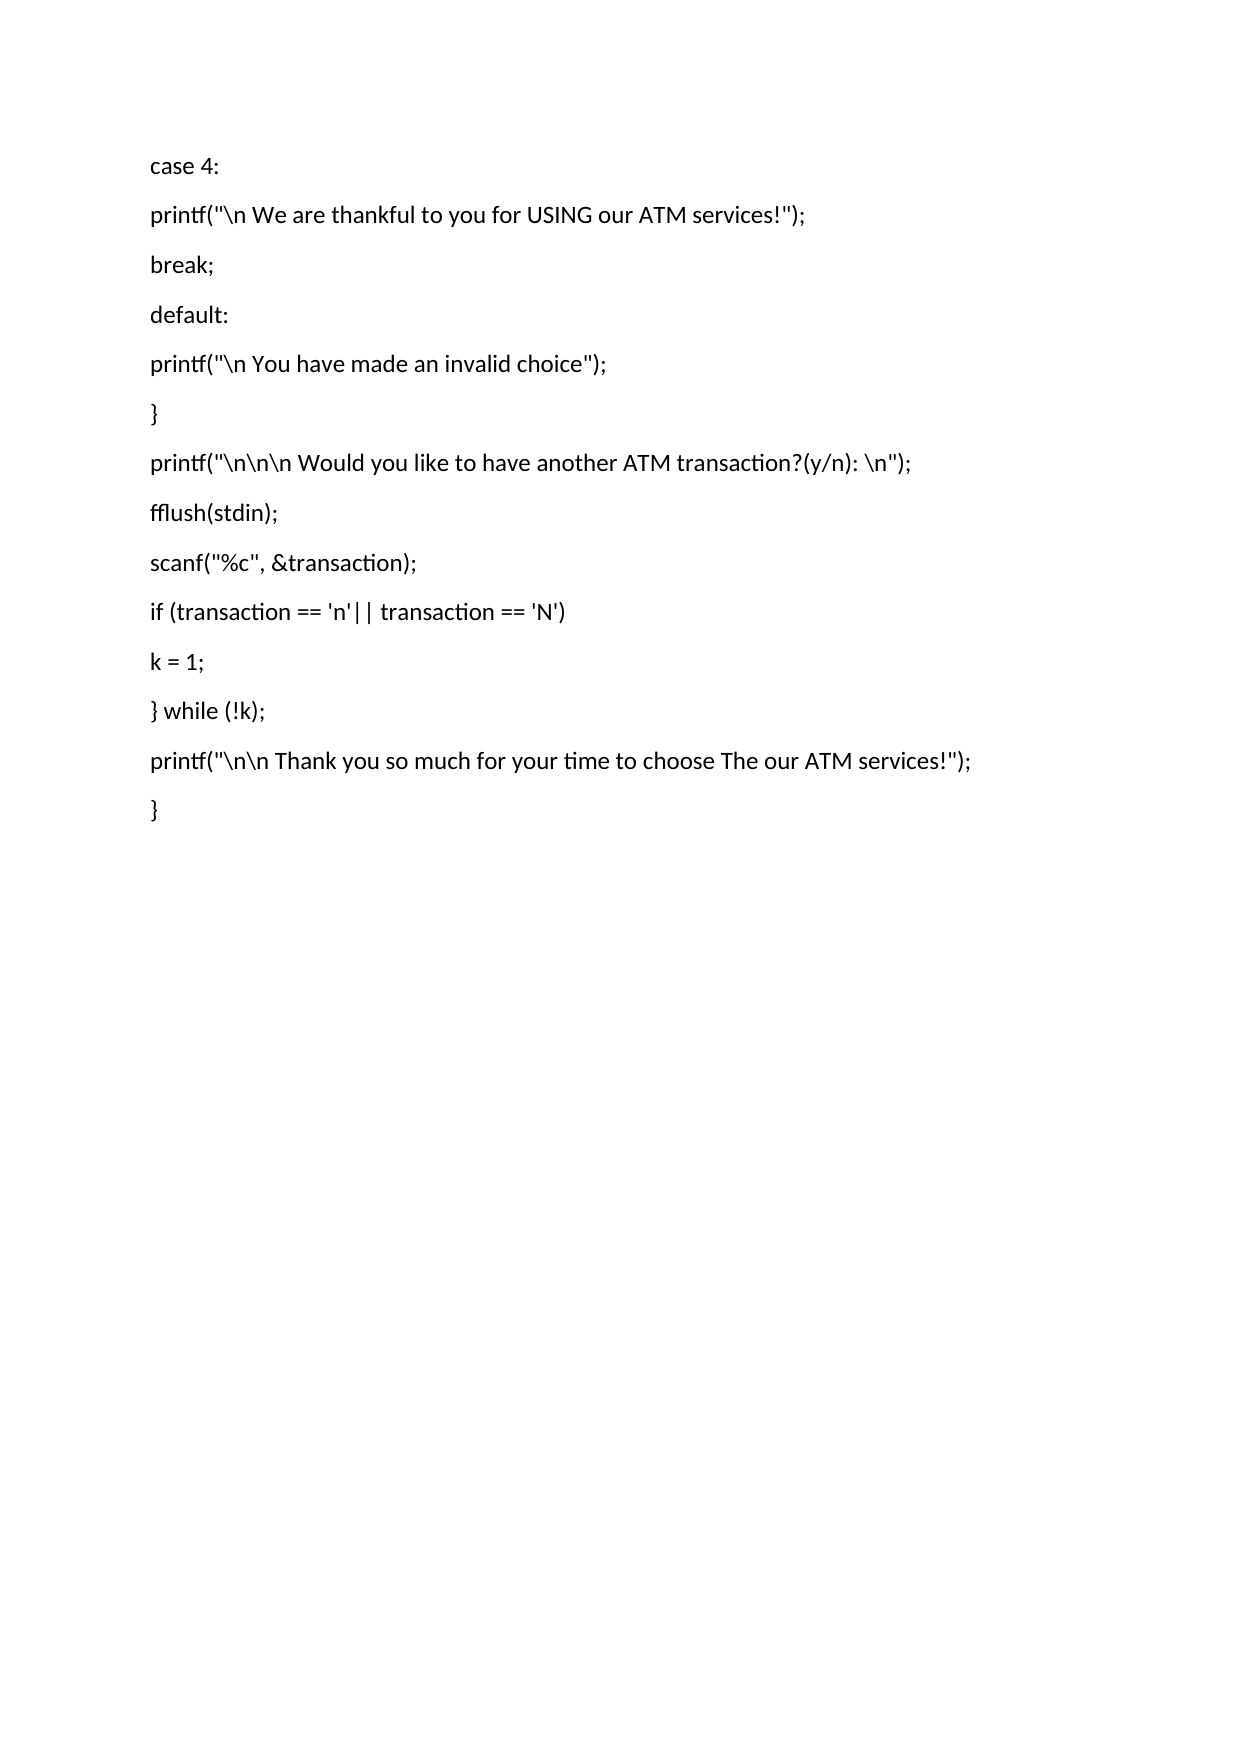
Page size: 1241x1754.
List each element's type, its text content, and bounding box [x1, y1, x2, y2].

text } [150, 794, 1090, 825]
text printf("\n We are thankful to you for USING our ATM services!"); [150, 199, 1090, 230]
text printf("\n\n\n Would you like to have another ATM transaction?(y/n): \n"); [150, 447, 1090, 478]
text case 4: [150, 150, 1090, 181]
text if (transaction == 'n'|| transaction == 'N') [150, 596, 1090, 627]
text k = 1; [150, 646, 1090, 676]
text scanf("%c", &transaction); [150, 547, 1090, 577]
text } [150, 398, 1090, 428]
text fflush(stdin); [150, 497, 1090, 528]
text break; [150, 249, 1090, 280]
text } while (!k); [150, 695, 1090, 726]
text default: [150, 299, 1090, 329]
text printf("\n You have made an invalid choice"); [150, 348, 1090, 379]
text printf("\n\n Thank you so much for your time to choose The our ATM services!"); [150, 745, 1090, 776]
